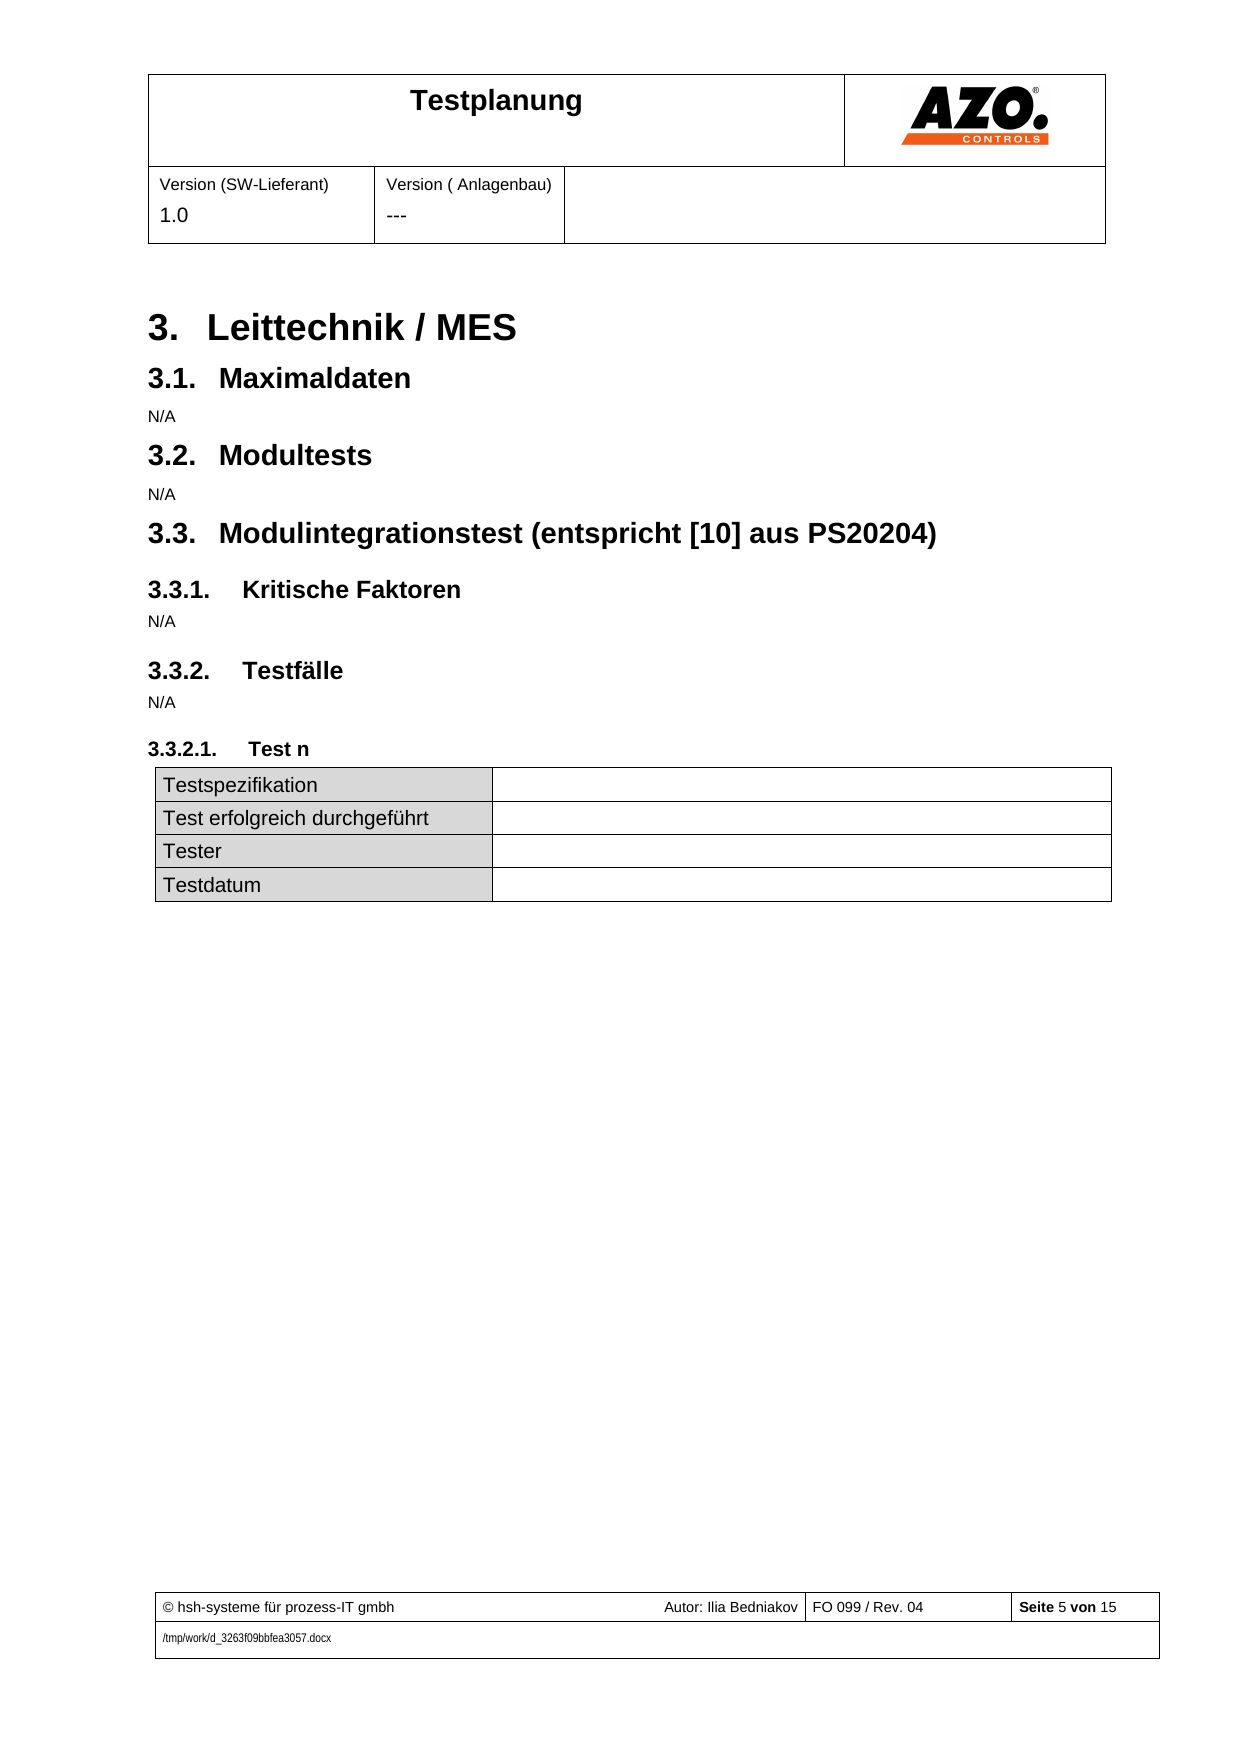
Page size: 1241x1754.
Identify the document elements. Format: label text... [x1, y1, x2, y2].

table_cell Testdatum [156, 868, 492, 901]
picture [900, 86, 1050, 146]
subtitle Test n [148, 737, 1106, 761]
table_header [493, 768, 1111, 801]
subtitle Modultests [148, 438, 1106, 472]
subtitle Maximaldaten [148, 361, 1106, 394]
subtitle Testfälle [148, 656, 1106, 684]
text N/A [148, 612, 1106, 631]
table_cell Tester [156, 835, 492, 867]
text N/A [148, 693, 1106, 712]
text N/A [148, 484, 1106, 503]
text N/A [148, 407, 1106, 426]
table_cell [493, 868, 1111, 901]
subtitle Modulintegrationstest (entspricht [10] aus PS20204) [148, 516, 1106, 549]
table_cell [493, 802, 1111, 834]
table_header Testspezifikation [156, 768, 492, 801]
subtitle Leittechnik / MES [148, 305, 1106, 348]
table_cell Test erfolgreich durchgeführt [156, 802, 492, 834]
table_cell [493, 835, 1111, 867]
subtitle Kritische Faktoren [148, 574, 1106, 603]
